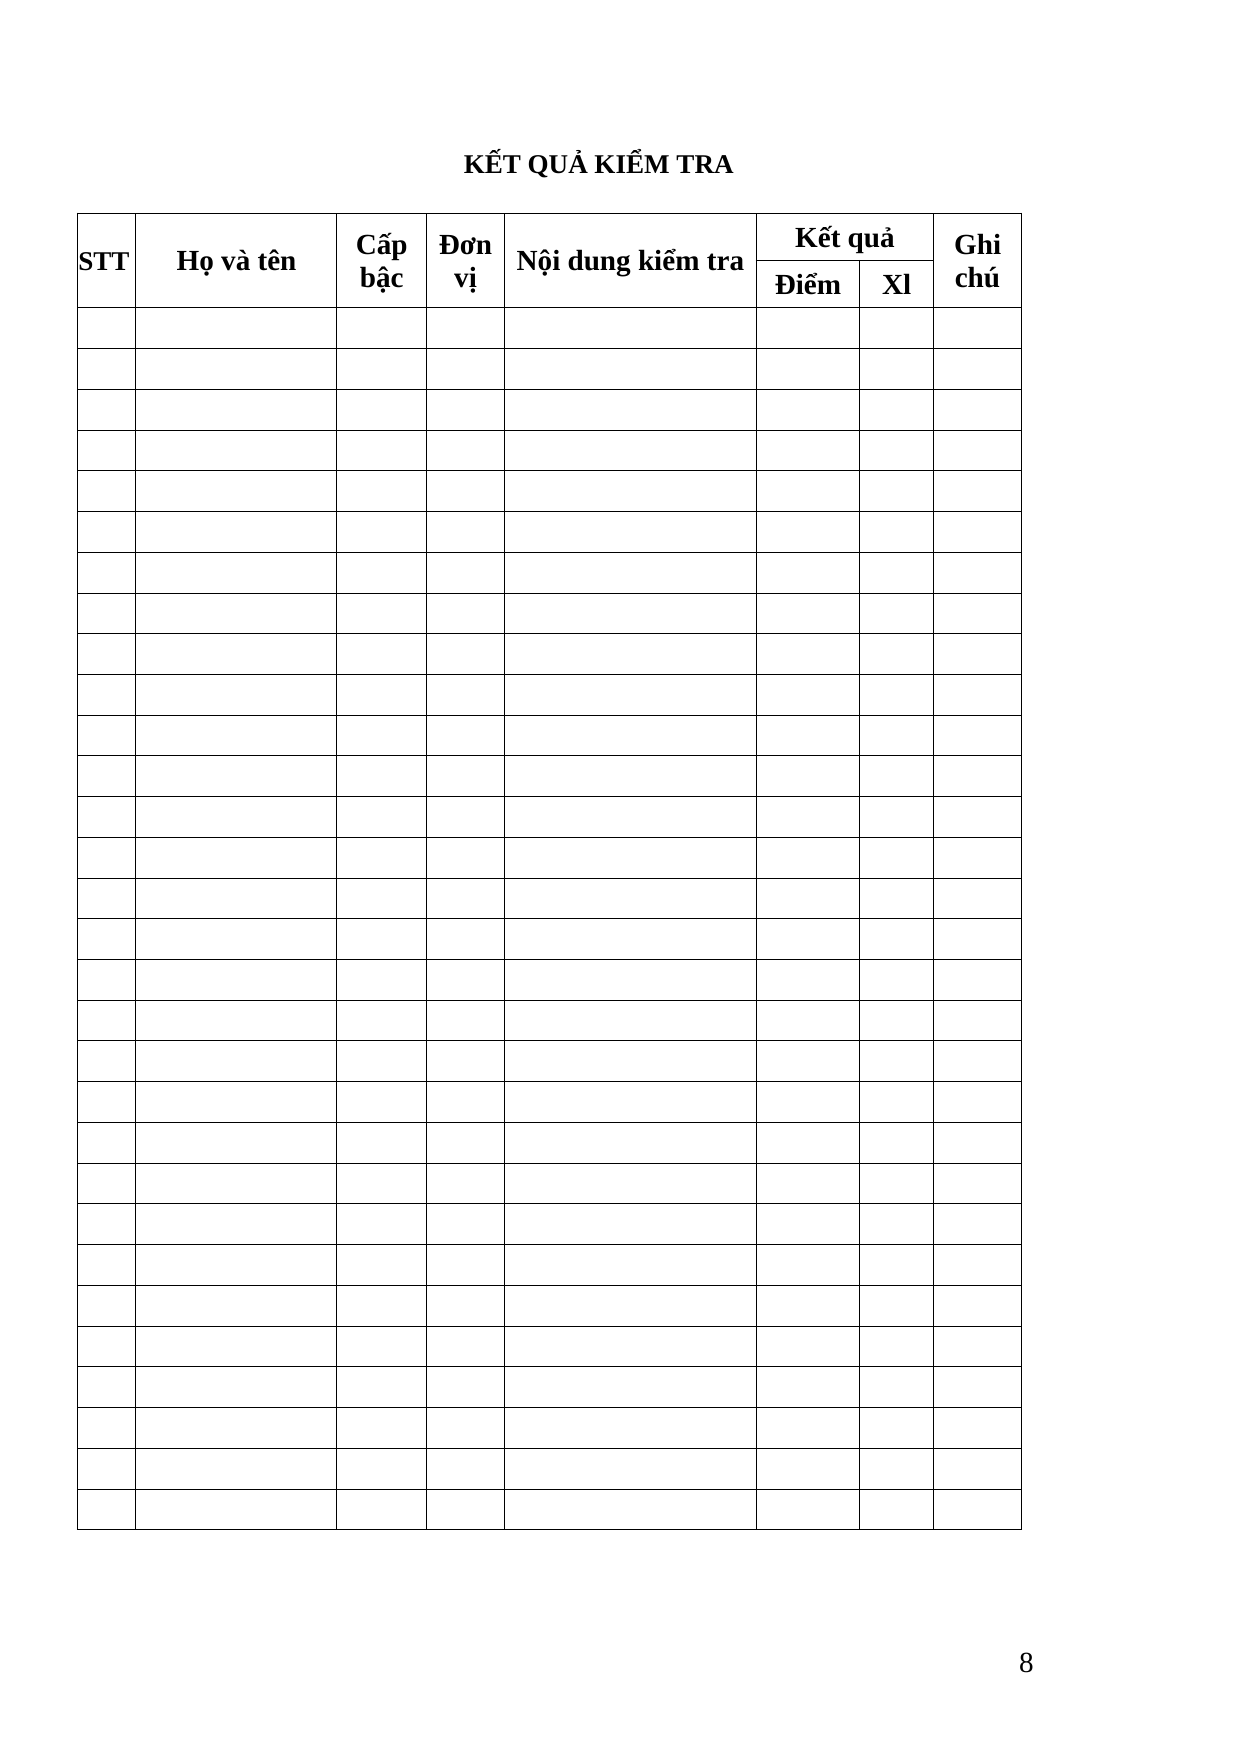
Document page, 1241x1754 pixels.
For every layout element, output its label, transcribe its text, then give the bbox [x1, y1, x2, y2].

table_cell [505, 716, 756, 755]
table_cell [934, 1123, 1021, 1163]
table_cell [505, 1001, 756, 1040]
table_cell [860, 471, 933, 511]
table_cell [505, 553, 756, 592]
table_cell [337, 349, 426, 389]
table_cell [860, 431, 933, 470]
table_cell [78, 390, 135, 429]
table_cell [934, 1041, 1021, 1081]
table_cell [78, 1408, 135, 1448]
table_cell [136, 1204, 336, 1244]
table_cell [337, 756, 426, 796]
table_cell [337, 553, 426, 592]
table_cell [934, 756, 1021, 796]
table_cell [505, 919, 756, 959]
table_cell [757, 390, 859, 429]
table_cell [78, 1204, 135, 1244]
table_cell [757, 756, 859, 796]
table_cell [427, 431, 504, 470]
table_cell [78, 431, 135, 470]
table_header Cấp bậc [337, 214, 426, 307]
table_cell [934, 960, 1021, 1000]
table_cell [78, 308, 135, 348]
table_cell [427, 1082, 504, 1122]
table_cell [337, 1327, 426, 1366]
table_cell [427, 634, 504, 674]
table_cell [860, 1327, 933, 1366]
table_cell [427, 675, 504, 714]
table_cell [78, 756, 135, 796]
table_cell [427, 960, 504, 1000]
table_cell [860, 308, 933, 348]
table_cell [757, 1204, 859, 1244]
table_cell [136, 756, 336, 796]
table_cell [136, 919, 336, 959]
table_cell [757, 1490, 859, 1529]
table_cell [78, 594, 135, 633]
table_cell [757, 431, 859, 470]
table_cell [427, 1204, 504, 1244]
table_cell [860, 1367, 933, 1407]
table_cell [427, 1327, 504, 1366]
table_cell [860, 838, 933, 877]
text KẾT QUẢ KIỂM TRA [89, 148, 1033, 179]
table_cell [337, 1286, 426, 1326]
table_cell [505, 797, 756, 837]
table_cell [757, 553, 859, 592]
table_cell [78, 1327, 135, 1366]
table_cell [78, 1286, 135, 1326]
table_cell [337, 1123, 426, 1163]
table_header Đơn vị [427, 214, 504, 307]
table_cell [427, 349, 504, 389]
table_cell [78, 838, 135, 877]
table_cell [860, 716, 933, 755]
table_cell [78, 1123, 135, 1163]
table_cell [427, 919, 504, 959]
table_cell [934, 431, 1021, 470]
table_cell [337, 1041, 426, 1081]
table_cell [505, 1449, 756, 1488]
table_cell [860, 553, 933, 592]
table_cell [934, 675, 1021, 714]
table_cell [757, 308, 859, 348]
table_header STT [78, 214, 135, 307]
table_cell [860, 634, 933, 674]
table_cell [505, 390, 756, 429]
table_cell [860, 879, 933, 918]
table_cell [934, 1082, 1021, 1122]
table_cell [757, 1449, 859, 1488]
table_header Họ và tên [136, 214, 336, 307]
table_cell [427, 716, 504, 755]
table_cell [860, 1041, 933, 1081]
table_cell [934, 1001, 1021, 1040]
table_cell [427, 1490, 504, 1529]
table_cell [136, 1245, 336, 1285]
table_cell [136, 1123, 336, 1163]
table_cell [505, 838, 756, 877]
table_cell [78, 1164, 135, 1203]
table_cell [860, 1082, 933, 1122]
table_cell [505, 1490, 756, 1529]
table_cell [78, 471, 135, 511]
table_cell [337, 675, 426, 714]
table_cell [337, 797, 426, 837]
table_cell [505, 634, 756, 674]
table_cell [934, 797, 1021, 837]
table_cell [860, 1164, 933, 1203]
table_cell [757, 1001, 859, 1040]
table_cell [337, 594, 426, 633]
table_cell [136, 431, 336, 470]
table_cell [337, 838, 426, 877]
table_cell [427, 797, 504, 837]
table_cell [757, 1082, 859, 1122]
table_cell [136, 512, 336, 552]
table_cell [427, 1041, 504, 1081]
table_cell [757, 1123, 859, 1163]
table_cell [934, 594, 1021, 633]
table_cell [757, 1041, 859, 1081]
table_cell [505, 1245, 756, 1285]
table_cell [136, 1001, 336, 1040]
table_cell [505, 756, 756, 796]
table_cell [337, 431, 426, 470]
table_cell [78, 1082, 135, 1122]
table_cell [757, 1286, 859, 1326]
table_cell [78, 919, 135, 959]
table_cell [860, 594, 933, 633]
table_cell [136, 797, 336, 837]
table_cell [757, 1408, 859, 1448]
table_cell [78, 960, 135, 1000]
table_cell [427, 1367, 504, 1407]
table_cell [757, 471, 859, 511]
table_cell [505, 1204, 756, 1244]
table_cell [427, 1123, 504, 1163]
table_cell [505, 431, 756, 470]
table_cell [337, 1164, 426, 1203]
table_cell [136, 308, 336, 348]
table_cell [505, 960, 756, 1000]
table_cell [934, 634, 1021, 674]
table_cell [136, 960, 336, 1000]
table_cell [427, 471, 504, 511]
table_cell [78, 879, 135, 918]
table_cell [934, 1449, 1021, 1488]
table_cell [505, 675, 756, 714]
table_cell [860, 349, 933, 389]
table_cell [505, 1327, 756, 1366]
table_cell [860, 1204, 933, 1244]
table_cell [136, 1490, 336, 1529]
table_cell [505, 349, 756, 389]
table_cell [136, 349, 336, 389]
table_cell [427, 1001, 504, 1040]
table_cell [136, 1327, 336, 1366]
table_cell Xl [860, 261, 933, 307]
table_cell [78, 675, 135, 714]
table_cell [337, 716, 426, 755]
table_cell [934, 308, 1021, 348]
table_cell [427, 879, 504, 918]
table_cell [337, 960, 426, 1000]
table_cell [860, 1286, 933, 1326]
table_cell [136, 594, 336, 633]
table_cell [934, 1367, 1021, 1407]
table_cell [860, 756, 933, 796]
table_cell [860, 1490, 933, 1529]
table_cell [337, 390, 426, 429]
table_cell [505, 1367, 756, 1407]
table_cell [136, 1408, 336, 1448]
table_cell [860, 919, 933, 959]
table_cell [78, 512, 135, 552]
table_cell [757, 512, 859, 552]
table_cell [427, 390, 504, 429]
table_cell [337, 1245, 426, 1285]
table_cell [757, 919, 859, 959]
table_cell [136, 1041, 336, 1081]
table_header Nội dung kiểm tra [505, 214, 756, 307]
table_cell [757, 1327, 859, 1366]
table_cell [757, 960, 859, 1000]
table_cell [505, 594, 756, 633]
table_cell [934, 1490, 1021, 1529]
table_cell [934, 1327, 1021, 1366]
table_cell [136, 553, 336, 592]
table_cell [934, 1204, 1021, 1244]
table_cell [78, 1449, 135, 1488]
table_cell [505, 1082, 756, 1122]
table_cell [427, 553, 504, 592]
table_cell [136, 879, 336, 918]
table_cell [757, 1245, 859, 1285]
table_cell [337, 879, 426, 918]
table_cell [337, 1001, 426, 1040]
table_cell [427, 308, 504, 348]
table_cell [337, 1449, 426, 1488]
table_cell [337, 471, 426, 511]
table_cell [78, 1245, 135, 1285]
table_cell [934, 1245, 1021, 1285]
table_cell [860, 390, 933, 429]
table_cell [934, 838, 1021, 877]
table_cell [337, 1490, 426, 1529]
table_cell [136, 1449, 336, 1488]
table_cell [505, 471, 756, 511]
table_cell [136, 1367, 336, 1407]
table_cell [78, 1490, 135, 1529]
table_cell [505, 879, 756, 918]
table_cell [757, 879, 859, 918]
table_cell [934, 349, 1021, 389]
table_cell [78, 1001, 135, 1040]
table_cell [337, 919, 426, 959]
table_cell [860, 1001, 933, 1040]
table_cell [136, 1286, 336, 1326]
table_cell [136, 838, 336, 877]
table_header Kết quả [757, 214, 933, 260]
table_cell [860, 960, 933, 1000]
table_cell [757, 675, 859, 714]
table_cell [78, 1041, 135, 1081]
table_cell [860, 675, 933, 714]
table_cell [934, 1408, 1021, 1448]
table_cell [860, 512, 933, 552]
table_cell [860, 1408, 933, 1448]
table_cell [427, 594, 504, 633]
table_cell [934, 512, 1021, 552]
table_cell [934, 553, 1021, 592]
table_cell [427, 512, 504, 552]
table_header Ghi chú [934, 214, 1021, 307]
table_cell [505, 1123, 756, 1163]
table_cell [78, 797, 135, 837]
table_cell [427, 1449, 504, 1488]
table_cell [136, 716, 336, 755]
table_cell [78, 716, 135, 755]
table_cell [337, 1082, 426, 1122]
table_cell [860, 1449, 933, 1488]
table_cell [757, 594, 859, 633]
table_cell [505, 512, 756, 552]
table_cell [860, 1245, 933, 1285]
table_cell [757, 716, 859, 755]
table_cell [136, 1164, 336, 1203]
table_cell [427, 1245, 504, 1285]
table_cell [136, 390, 336, 429]
table_cell [934, 716, 1021, 755]
table_cell [78, 553, 135, 592]
table_cell [505, 1408, 756, 1448]
table_cell [427, 756, 504, 796]
table_cell [337, 634, 426, 674]
table_cell [757, 1164, 859, 1203]
table_cell [757, 634, 859, 674]
table_cell [427, 1164, 504, 1203]
table_cell [337, 512, 426, 552]
table_cell [136, 1082, 336, 1122]
table_cell [78, 634, 135, 674]
table_cell [934, 919, 1021, 959]
table_cell [860, 797, 933, 837]
table_cell [505, 1041, 756, 1081]
table_cell [337, 1367, 426, 1407]
table_cell [757, 349, 859, 389]
table_cell [757, 838, 859, 877]
table_cell [934, 879, 1021, 918]
table_cell [337, 1408, 426, 1448]
table_cell [934, 471, 1021, 511]
table_cell [934, 1164, 1021, 1203]
table_cell [505, 1286, 756, 1326]
table_cell [934, 390, 1021, 429]
table_cell [78, 1367, 135, 1407]
table_cell [78, 349, 135, 389]
table_cell [427, 1286, 504, 1326]
table_cell [427, 838, 504, 877]
table_cell [136, 471, 336, 511]
table_cell [337, 308, 426, 348]
table_cell [136, 675, 336, 714]
table_cell [934, 1286, 1021, 1326]
table_cell [757, 797, 859, 837]
table_cell [505, 1164, 756, 1203]
table_cell [427, 1408, 504, 1448]
table_cell Điểm [757, 261, 859, 307]
table_cell [337, 1204, 426, 1244]
table_cell [505, 308, 756, 348]
table_cell [136, 634, 336, 674]
table_cell [860, 1123, 933, 1163]
table_cell [757, 1367, 859, 1407]
